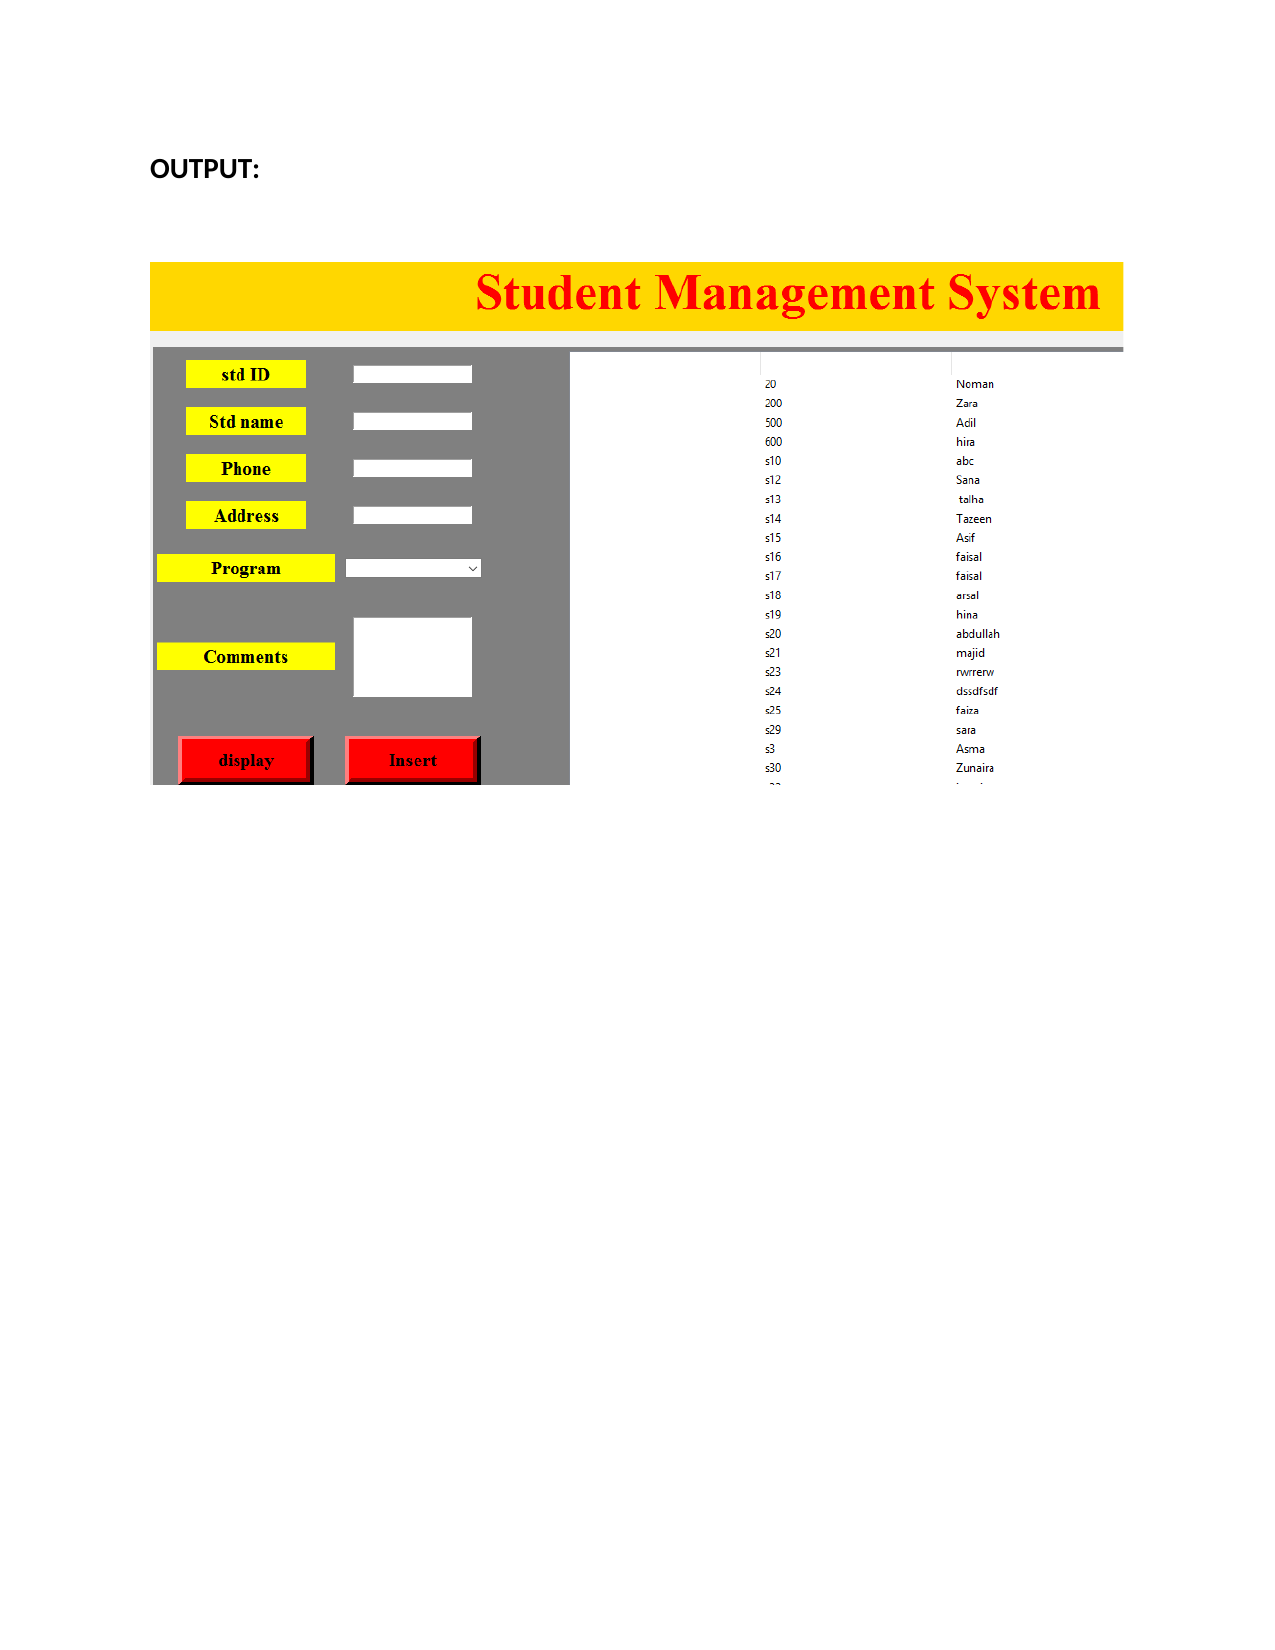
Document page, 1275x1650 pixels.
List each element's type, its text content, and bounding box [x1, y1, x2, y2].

picture [150, 262, 1124, 785]
text OUTPUT: [150, 150, 1125, 186]
